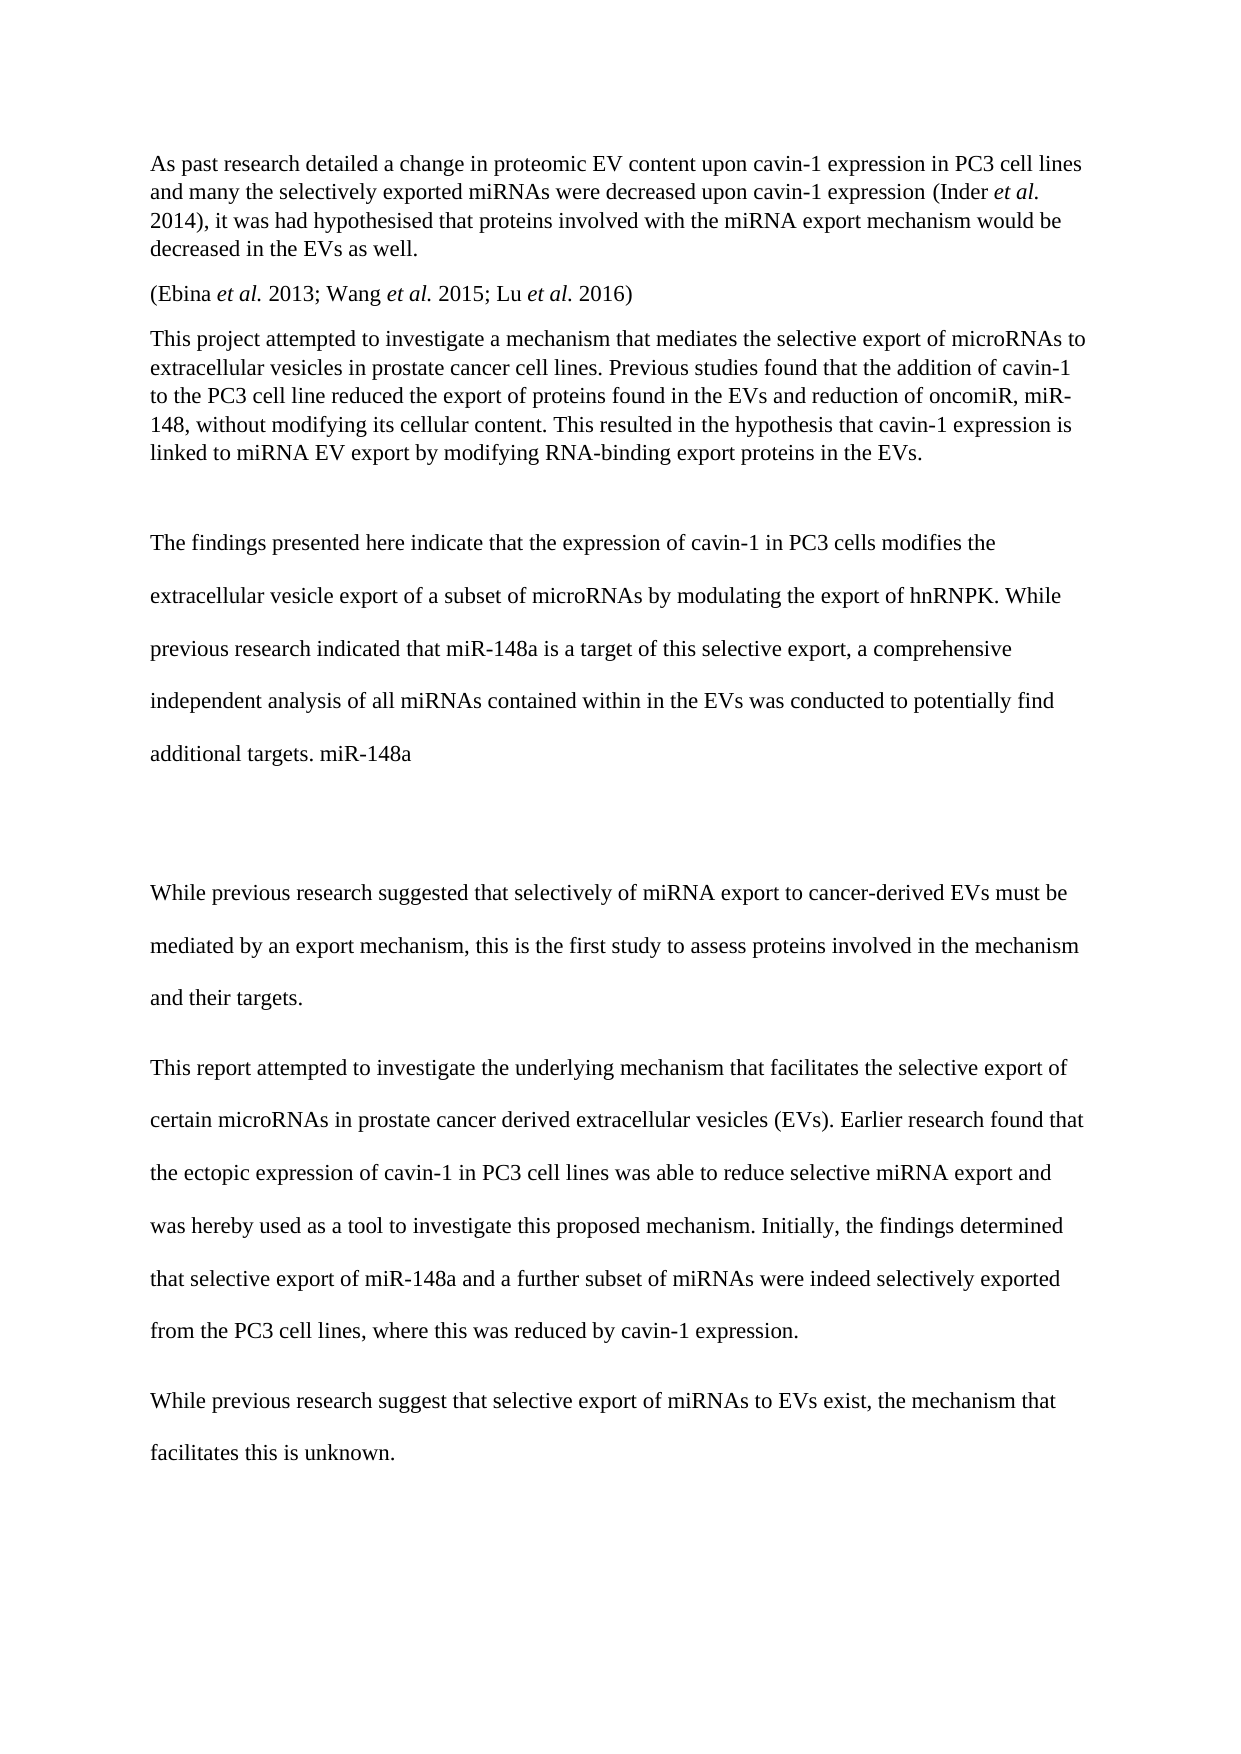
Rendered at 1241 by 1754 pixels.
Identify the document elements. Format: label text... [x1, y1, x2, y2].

text While previous research suggested that selectively of miRNA export to cancer-derived EVs must be mediated by an export mechanism, this is the first study to assess proteins involved in the mechanism and their targets. [150, 879, 1090, 1011]
text This project attempted to investigate a mechanism that mediates the selective export of microRNAs to extracellular vesicles in prostate cancer cell lines. Previous studies found that the addition of cavin-1 to the PC3 cell line reduced the export of proteins found in the EVs and reduction of oncomiR, miR-148, without modifying its cellular content. This resulted in the hypothesis that cavin-1 expression is linked to miRNA EV export by modifying RNA-binding export proteins in the EVs. [150, 326, 1090, 466]
text The findings presented here indicate that the expression of cavin-1 in PC3 cells modifies the extracellular vesicle export of a subset of microRNAs by modulating the export of hnRNPK. While previous research indicated that miR-148a is a target of this selective export, a comprehensive independent analysis of all miRNAs contained within in the EVs was conducted to potentially find additional targets. miR-148a [150, 529, 1090, 767]
text (Ebina et al. 2013; Wang et al. 2015; Lu et al. 2016) [150, 280, 1090, 307]
text As past research detailed a change in proteomic EV content upon cavin-1 expression in PC3 cell lines and many the selectively exported miRNAs were decreased upon cavin-1 expression (Inder et al. 2014), it was had hypothesised that proteins involved with the miRNA export mechanism would be decreased in the EVs as well. [150, 150, 1090, 262]
text While previous research suggest that selective export of miRNAs to EVs exist, the mechanism that facilitates this is unknown. [150, 1387, 1090, 1466]
text This report attempted to investigate the underlying mechanism that facilitates the selective export of certain microRNAs in prostate cancer derived extracellular vesicles (EVs). Earlier research found that the ectopic expression of cavin-1 in PC3 cell lines was able to reduce selective miRNA export and was hereby used as a tool to investigate this proposed mechanism. Initially, the findings determined that selective export of miR-148a and a further subset of miRNAs were indeed selectively exported from the PC3 cell lines, where this was reduced by cavin-1 expression. [150, 1054, 1090, 1344]
